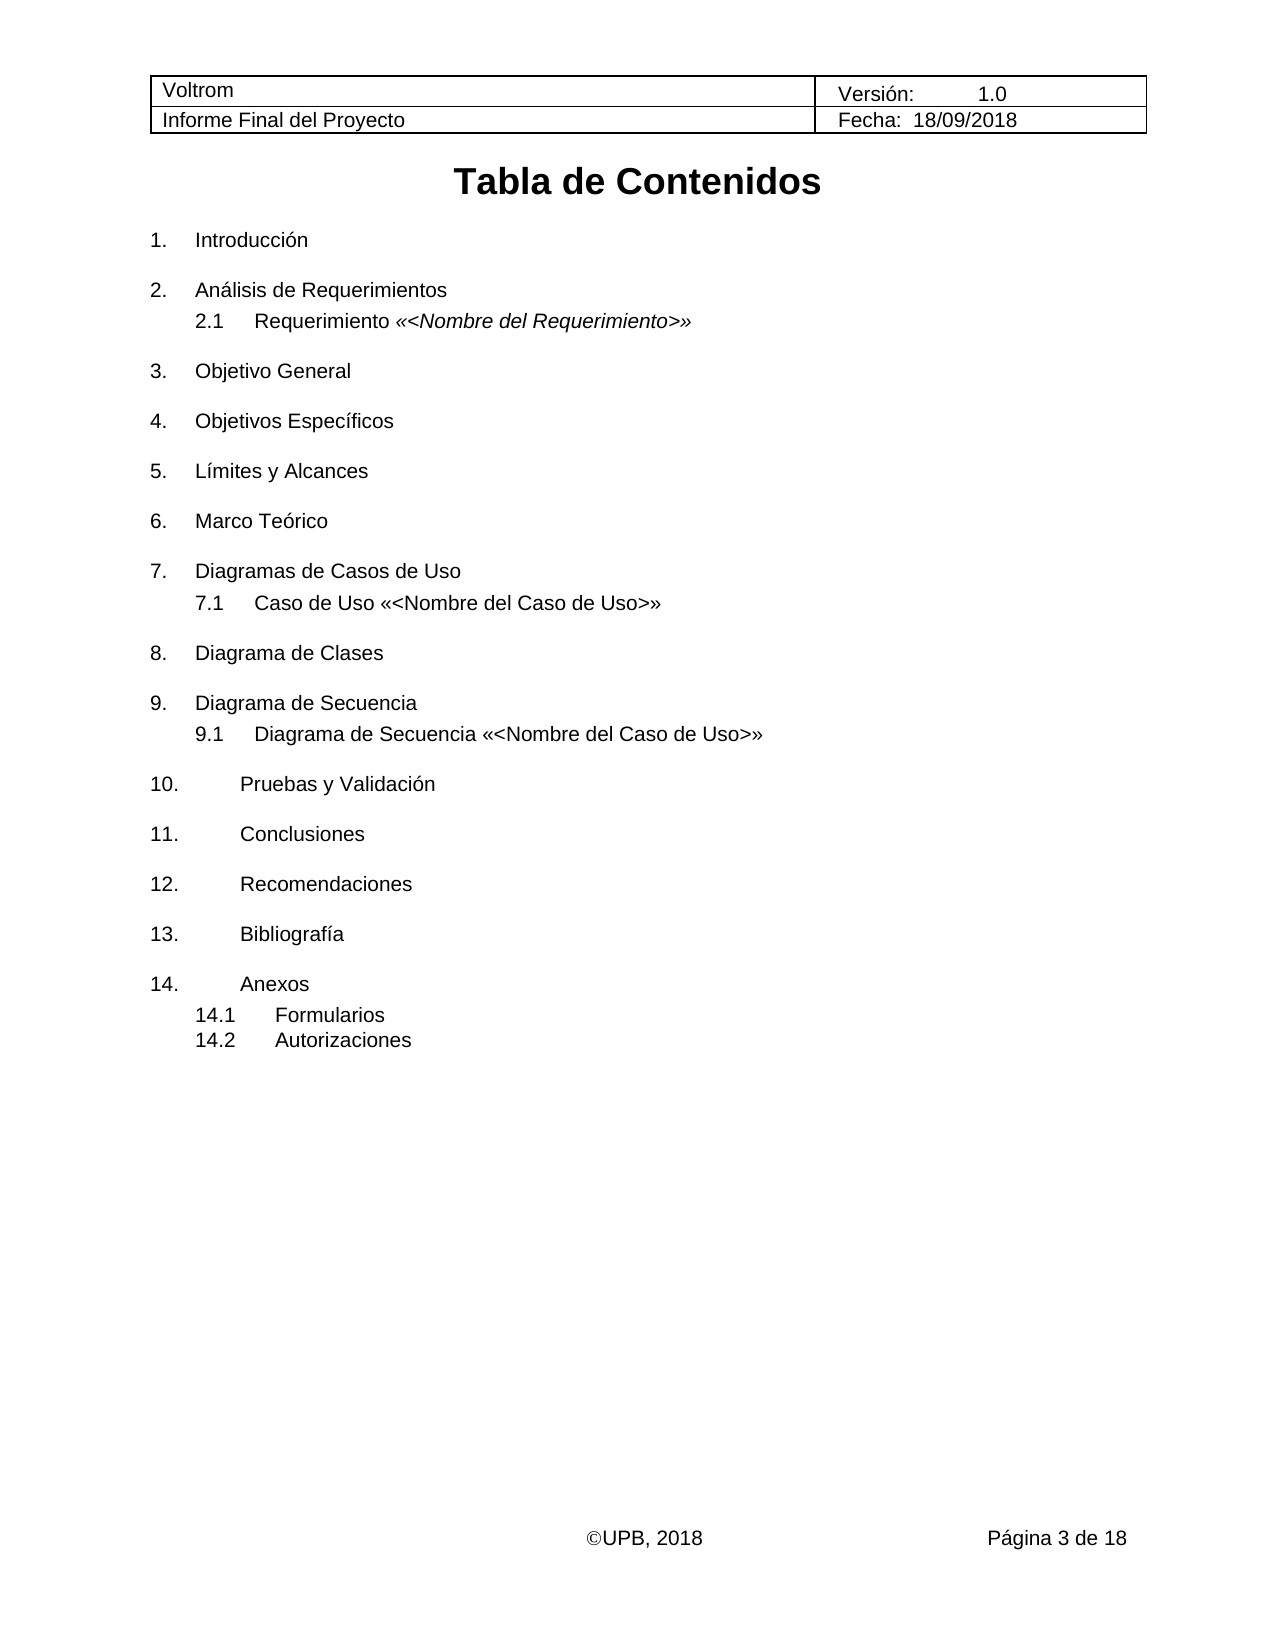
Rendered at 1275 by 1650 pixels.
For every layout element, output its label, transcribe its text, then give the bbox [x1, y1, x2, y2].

text 7.1 Caso de Uso «<Nombre del Caso de Uso>» 4 [195, 589, 1050, 614]
text 12. Recomendaciones 4 [150, 871, 1050, 896]
text 7. Diagramas de Casos de Uso 4 [150, 558, 1050, 583]
text 4. Objetivos Específicos 4 [150, 408, 1050, 433]
text 14.1 Formularios 4 [195, 1002, 1050, 1027]
text 8. Diagrama de Clases 4 [150, 639, 1050, 664]
title Tabla de Contenidos [150, 159, 1125, 202]
text 9. Diagrama de Secuencia 4 [150, 689, 1050, 714]
text 14. Anexos 4 [150, 971, 1050, 996]
text 2.1 Requerimiento «<Nombre del Requerimiento>» 4 [195, 308, 1050, 333]
text 1. Introducción 4 [150, 227, 1050, 252]
text 9.1 Diagrama de Secuencia «<Nombre del Caso de Uso>» 4 [195, 721, 1050, 746]
text 5. Límites y Alcances 4 [150, 458, 1050, 483]
text 10. Pruebas y Validación 4 [150, 771, 1050, 796]
text 11. Conclusiones 4 [150, 821, 1050, 846]
text 13. Bibliografía 4 [150, 921, 1050, 946]
text 3. Objetivo General 4 [150, 358, 1050, 383]
text 14.2 Autorizaciones 4 [195, 1027, 1050, 1052]
text 2. Análisis de Requerimientos 4 [150, 277, 1050, 302]
text 6. Marco Teórico 4 [150, 508, 1050, 533]
